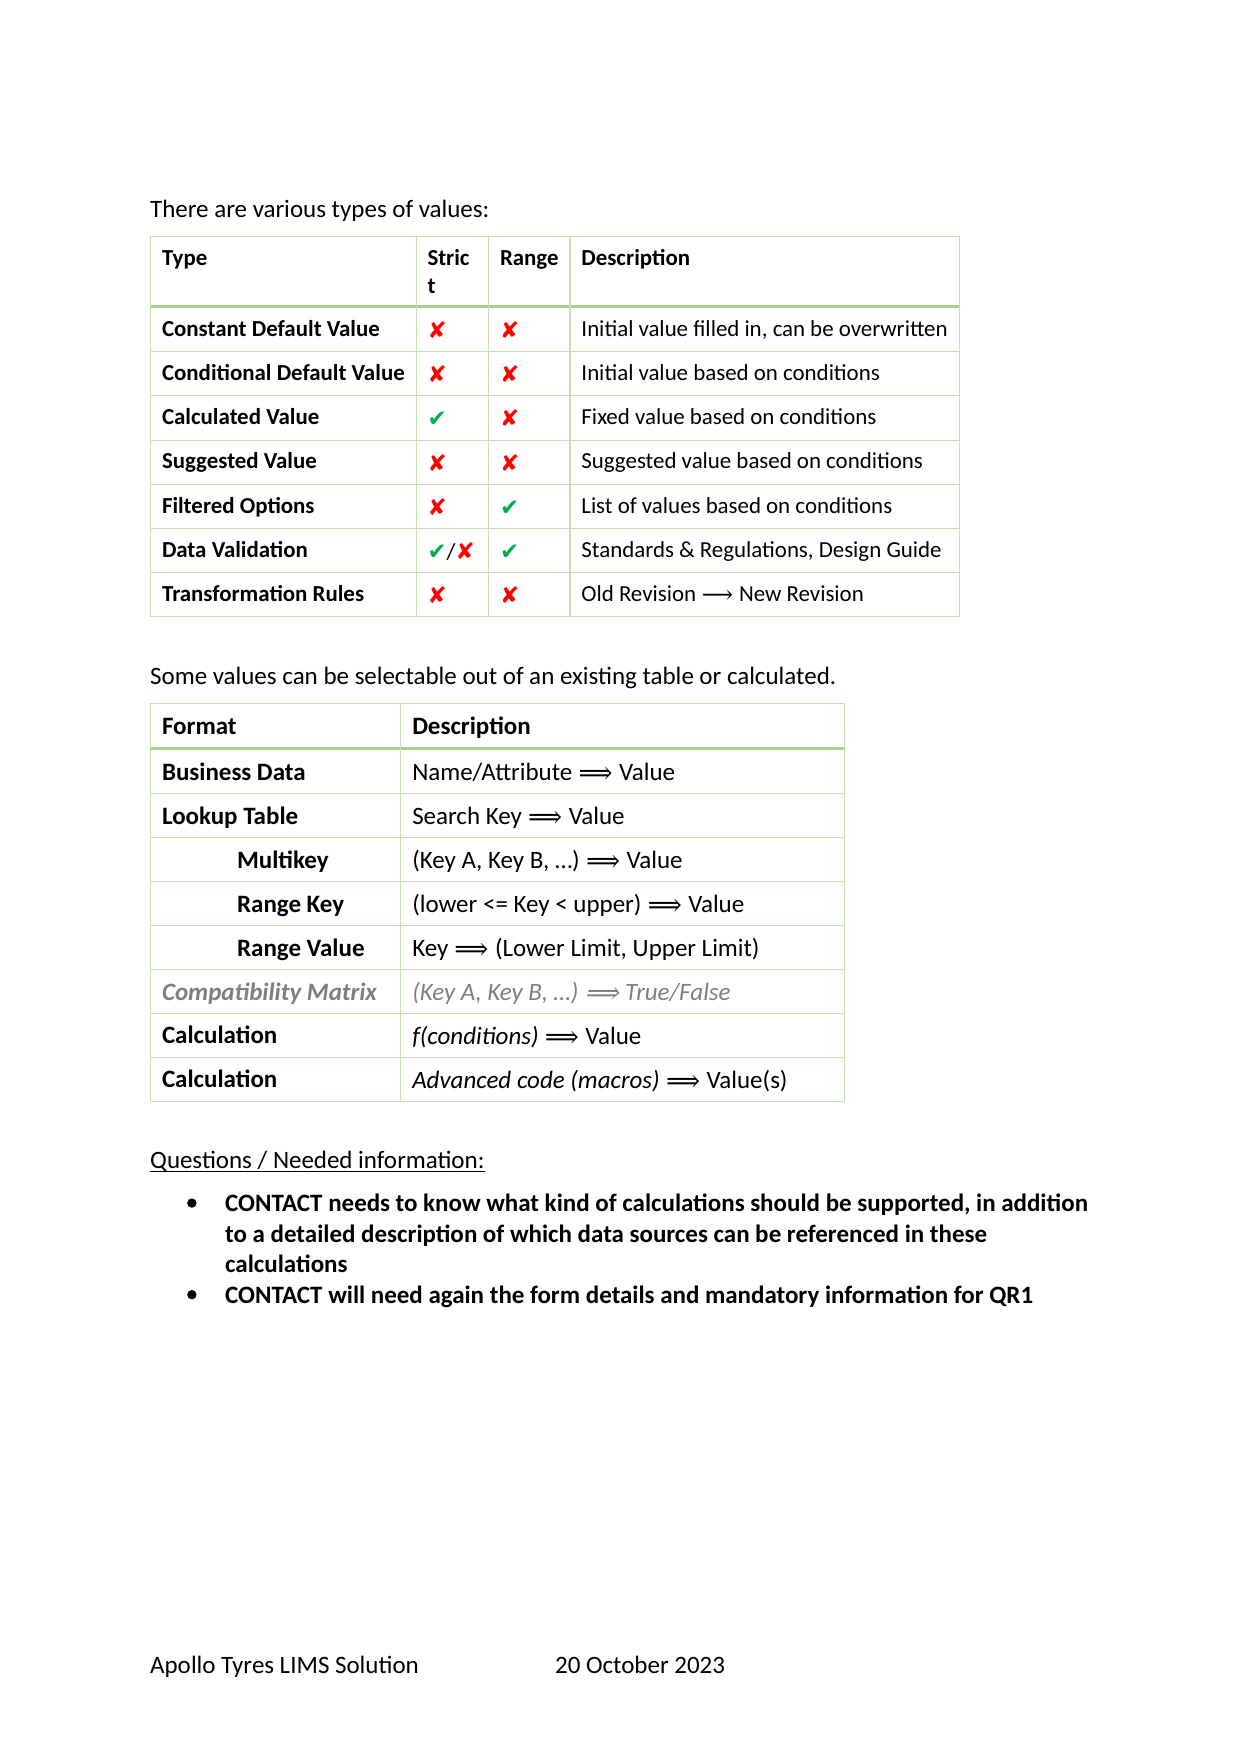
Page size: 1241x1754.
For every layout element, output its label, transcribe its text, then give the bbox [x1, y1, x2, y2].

table_cell Calculation [151, 1058, 400, 1101]
list CONTACT needs to know what kind of calculations should be supported, in addition to a detailed description of which data sources can be referenced in these calculations [187, 1188, 1090, 1279]
table_cell Compatibility Matrix [151, 970, 400, 1013]
table_cell Old Revision ⟶ New Revision [571, 573, 959, 616]
table_cell ✔ [489, 485, 569, 528]
table_cell ✘ [489, 396, 569, 439]
table_header Description [401, 704, 844, 747]
table_cell ✘ [489, 441, 569, 484]
table_cell (Key A, Key B, …) ⟹ True/False [401, 970, 844, 1013]
text Some values can be selectable out of an existing table or calculated. [150, 660, 1090, 691]
table_cell Advanced code (macros) ⟹ Value(s) [401, 1058, 844, 1101]
table_cell Range Value [151, 926, 400, 969]
table_cell ✘ [489, 352, 569, 395]
table_cell Filtered Options [151, 485, 416, 528]
table_cell ✘ [417, 573, 488, 616]
table_cell ✘ [489, 573, 569, 616]
table_cell ✘ [489, 308, 569, 351]
text Questions / Needed information: [150, 1144, 1090, 1175]
table_cell ✘ [417, 441, 488, 484]
table_cell ✘ [417, 485, 488, 528]
table_cell Transformation Rules [151, 573, 416, 616]
table_cell ✔ [489, 529, 569, 572]
table_cell Suggested value based on conditions [571, 441, 959, 484]
text There are various types of values: [150, 193, 1090, 223]
list CONTACT will need again the form details and mandatory information for QR1 [187, 1279, 1090, 1310]
table_cell f(conditions) ⟹ Value [401, 1014, 844, 1057]
table_cell Initial value filled in, can be overwritten [571, 308, 959, 351]
table_header Strict [417, 237, 488, 305]
table_cell Business Data [151, 750, 400, 793]
table_cell Data Validation [151, 529, 416, 572]
table_cell Fixed value based on conditions [571, 396, 959, 439]
table_cell ✔ [417, 396, 488, 439]
table_cell Constant Default Value [151, 308, 416, 351]
table_cell Suggested Value [151, 441, 416, 484]
table_cell Calculation [151, 1014, 400, 1057]
table_cell Lookup Table [151, 794, 400, 837]
table_cell ✔/✘ [417, 529, 488, 572]
table_cell Key ⟹ (Lower Limit, Upper Limit) [401, 926, 844, 969]
table_header Range [489, 237, 569, 305]
table_cell (Key A, Key B, …) ⟹ Value [401, 838, 844, 881]
table_header Format [151, 704, 400, 747]
table_cell ✘ [417, 352, 488, 395]
table_cell List of values based on conditions [571, 485, 959, 528]
table_cell Conditional Default Value [151, 352, 416, 395]
table_cell Standards & Regulations, Design Guide [571, 529, 959, 572]
table_header Description [571, 237, 959, 305]
table_cell Calculated Value [151, 396, 416, 439]
table_cell Range Key [151, 882, 400, 925]
table_cell ✘ [417, 308, 488, 351]
table_header Type [151, 237, 416, 305]
table_cell (lower <= Key < upper) ⟹ Value [401, 882, 844, 925]
table_cell Name/Attribute ⟹ Value [401, 750, 844, 793]
table_cell Initial value based on conditions [571, 352, 959, 395]
table_cell Search Key ⟹ Value [401, 794, 844, 837]
table_cell Multikey [151, 838, 400, 881]
